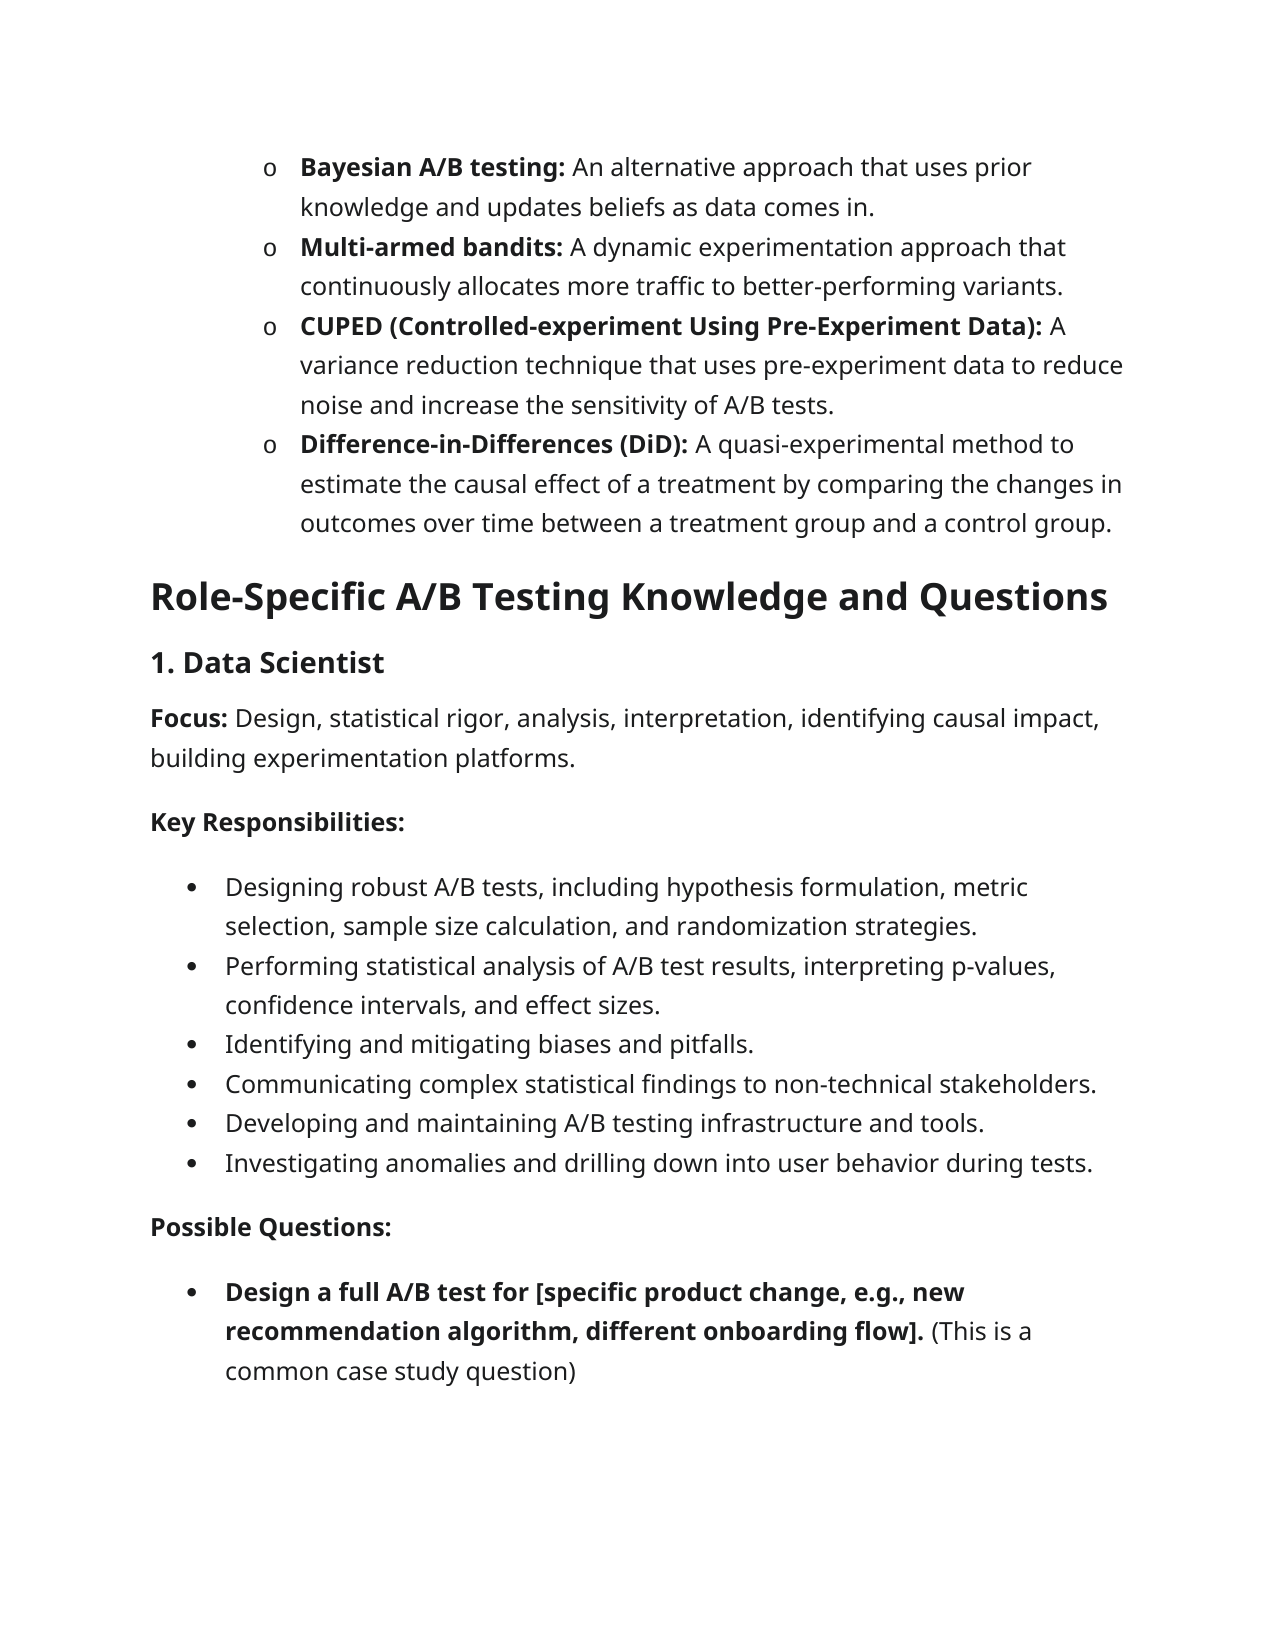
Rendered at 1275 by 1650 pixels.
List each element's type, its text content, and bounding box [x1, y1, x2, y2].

list Identifying and mitigating biases and pitfalls. [187, 1027, 1125, 1061]
list Investigating anomalies and drilling down into user behavior during tests. [187, 1146, 1125, 1179]
text Key Responsibilities: [150, 805, 1125, 839]
text Possible Questions: [150, 1210, 1125, 1244]
text Focus: Design, statistical rigor, analysis, interpretation, identifying causal impact, building experimentation platforms. [150, 701, 1125, 774]
list Performing statistical analysis of A/B test results, interpreting p-values, confidence intervals, and effect sizes. [187, 948, 1125, 1022]
list Bayesian A/B testing: An alternative approach that uses prior knowledge and updates beliefs as data comes in. [262, 150, 1125, 224]
list Communicating complex statistical findings to non-technical stakeholders. [187, 1067, 1125, 1101]
subtitle Role-Specific A/B Testing Knowledge and Questions [150, 571, 1125, 622]
list Multi-armed bandits: A dynamic experimentation approach that continuously allocates more traffic to better-performing variants. [262, 229, 1125, 303]
list CUPED (Controlled-experiment Using Pre-Experiment Data): A variance reduction technique that uses pre-experiment data to reduce noise and increase the sensitivity of A/B tests. [262, 308, 1125, 422]
list Developing and maintaining A/B testing infrastructure and tools. [187, 1106, 1125, 1140]
list Design a full A/B test for [specific product change, e.g., new recommendation algorithm, different onboarding flow]. (This is a common case study question) [187, 1274, 1125, 1387]
subtitle 1. Data Scientist [150, 642, 1125, 682]
list Difference-in-Differences (DiD): A quasi-experimental method to estimate the causal effect of a treatment by comparing the changes in outcomes over time between a treatment group and a control group. [262, 427, 1125, 540]
list Designing robust A/B tests, including hypothesis formulation, metric selection, sample size calculation, and randomization strategies. [187, 869, 1125, 943]
